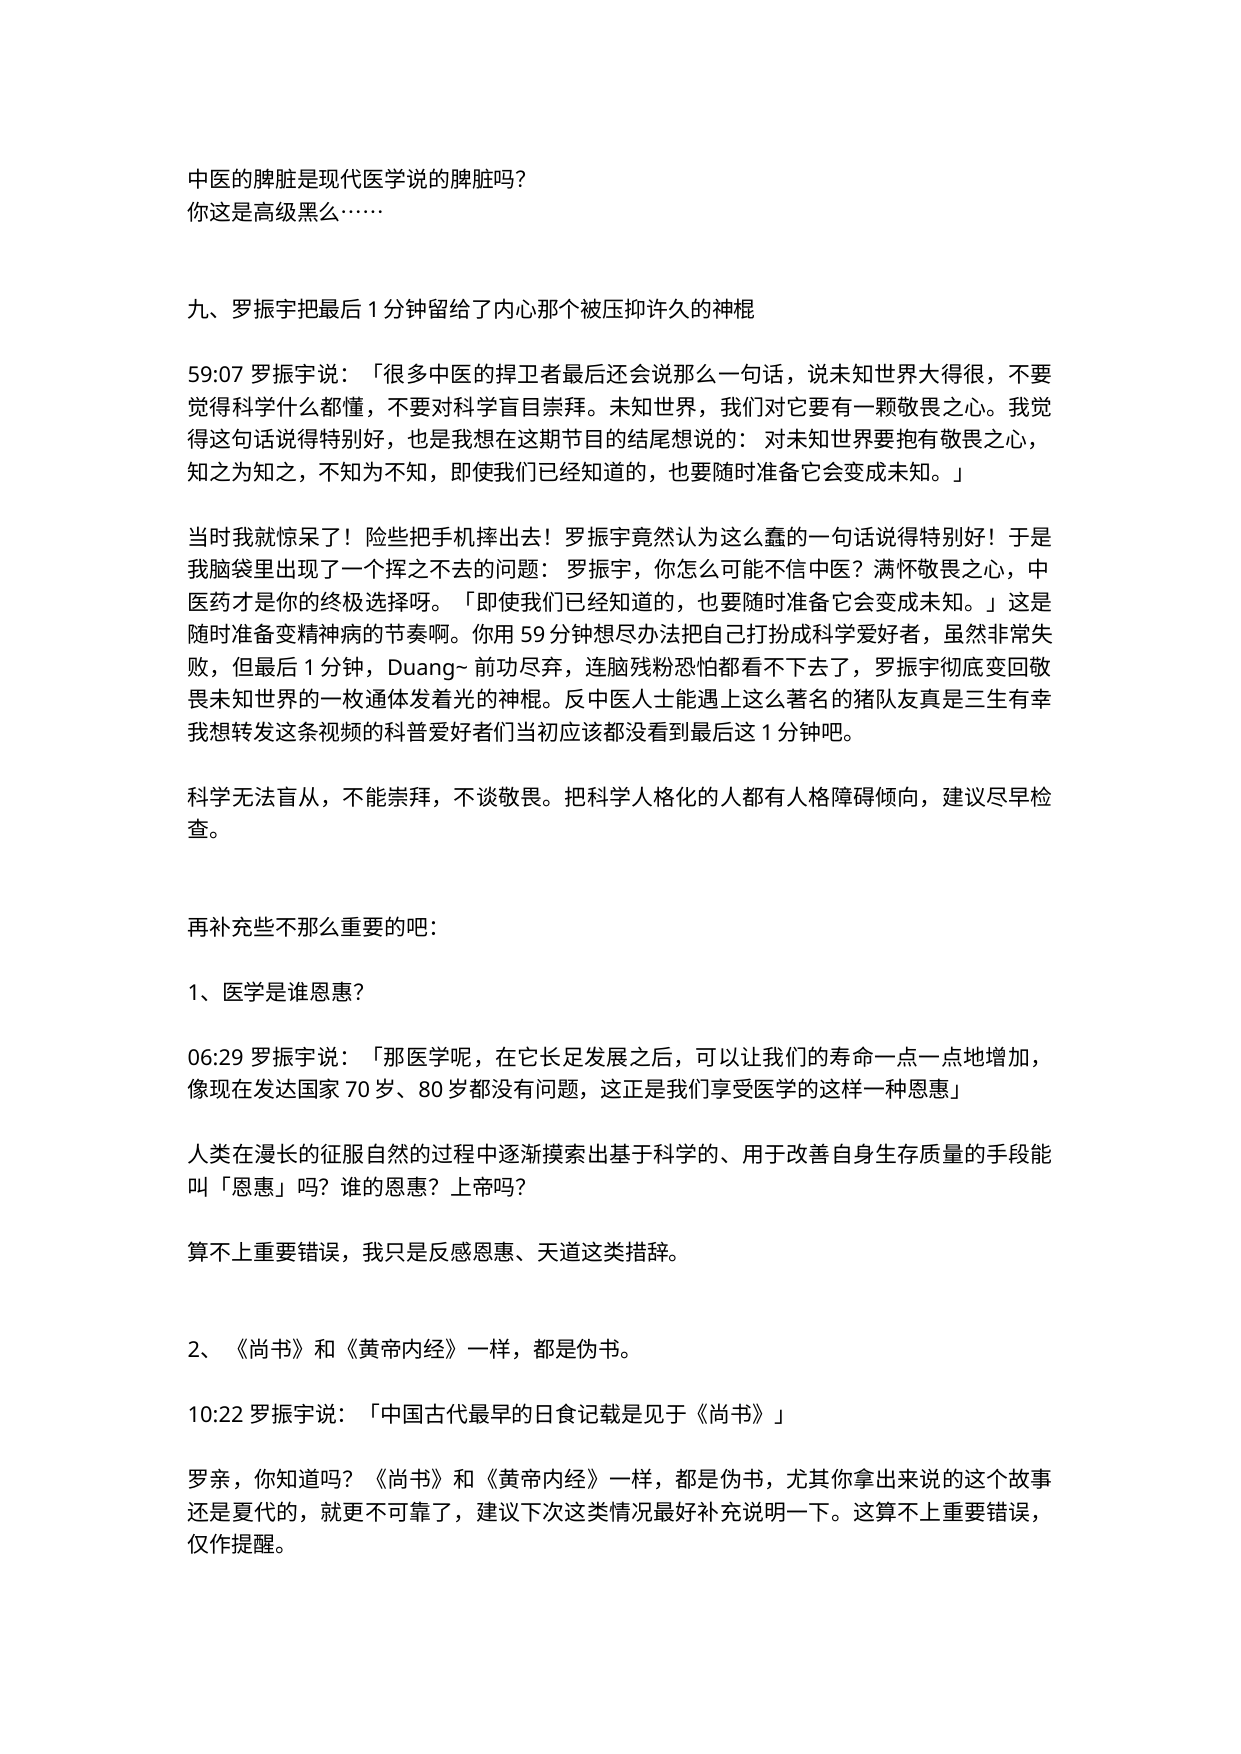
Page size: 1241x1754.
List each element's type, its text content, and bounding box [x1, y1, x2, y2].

text 科学无法盲从，不能崇拜，不谈敬畏。把科学人格化的人都有人格障碍倾向，建议尽早检查。 [187, 779, 1053, 844]
text 算不上重要错误，我只是反感恩惠、天道这类措辞。 [187, 1234, 1053, 1267]
text 再补充些不那么重要的吧： [187, 909, 1053, 942]
text 罗亲，你知道吗？《尚书》和《黄帝内经》一样，都是伪书，尤其你拿出来说的这个故事还是夏代的，就更不可靠了，建议下次这类情况最好补充说明一下。这算不上重要错误，仅作提醒。 [187, 1462, 1053, 1559]
text 人类在漫长的征服自然的过程中逐渐摸索出基于科学的、用于改善自身生存质量的手段能叫「恩惠」吗？谁的恩惠？上帝吗？ [187, 1137, 1053, 1202]
text 你这是高级黑么…… [187, 194, 1053, 227]
text 10:22 罗振宇说：「中国古代最早的日食记载是见于《尚书》」 [187, 1397, 1053, 1429]
text 2、 《尚书》和《黄帝内经》一样，都是伪书。 [187, 1332, 1053, 1364]
text 九、罗振宇把最后1分钟留给了内心那个被压抑许久的神棍 [187, 292, 1053, 324]
text 59:07 罗振宇说：「很多中医的捍卫者最后还会说那么一句话，说未知世界大得很，不要觉得科学什么都懂，不要对科学盲目崇拜。未知世界，我们对它要有一颗敬畏之心。我觉得这句话说得特别好，也是我想在这期节目的结尾想说的： 对未知世界要抱有敬畏之心，知之为知之，不知为不知，即使我们已经知道的，也要随时准备它会变成未知。」 [187, 357, 1053, 487]
text 06:29 罗振宇说：「那医学呢，在它长足发展之后，可以让我们的寿命一点一点地增加，像现在发达国家70岁、80岁都没有问题，这正是我们享受医学的这样一种恩惠」 [187, 1039, 1053, 1104]
text 当时我就惊呆了！险些把手机摔出去！罗振宇竟然认为这么蠢的一句话说得特别好！于是我脑袋里出现了一个挥之不去的问题： 罗振宇，你怎么可能不信中医？满怀敬畏之心，中医药才是你的终极选择呀。「即使我们已经知道的，也要随时准备它会变成未知。」这是随时准备变精神病的节奏啊。你用59分钟想尽办法把自己打扮成科学爱好者，虽然非常失败，但最后1分钟，Duang~ 前功尽弃，连脑残粉恐怕都看不下去了，罗振宇彻底变回敬畏未知世界的一枚通体发着光的神棍。反中医人士能遇上这么著名的猪队友真是三生有幸。我想转发这条视频的科普爱好者们当初应该都没看到最后这1分钟吧。 [187, 519, 1053, 747]
text 中医的脾脏是现代医学说的脾脏吗？ [187, 162, 1053, 194]
text 1、医学是谁恩惠？ [187, 974, 1053, 1007]
